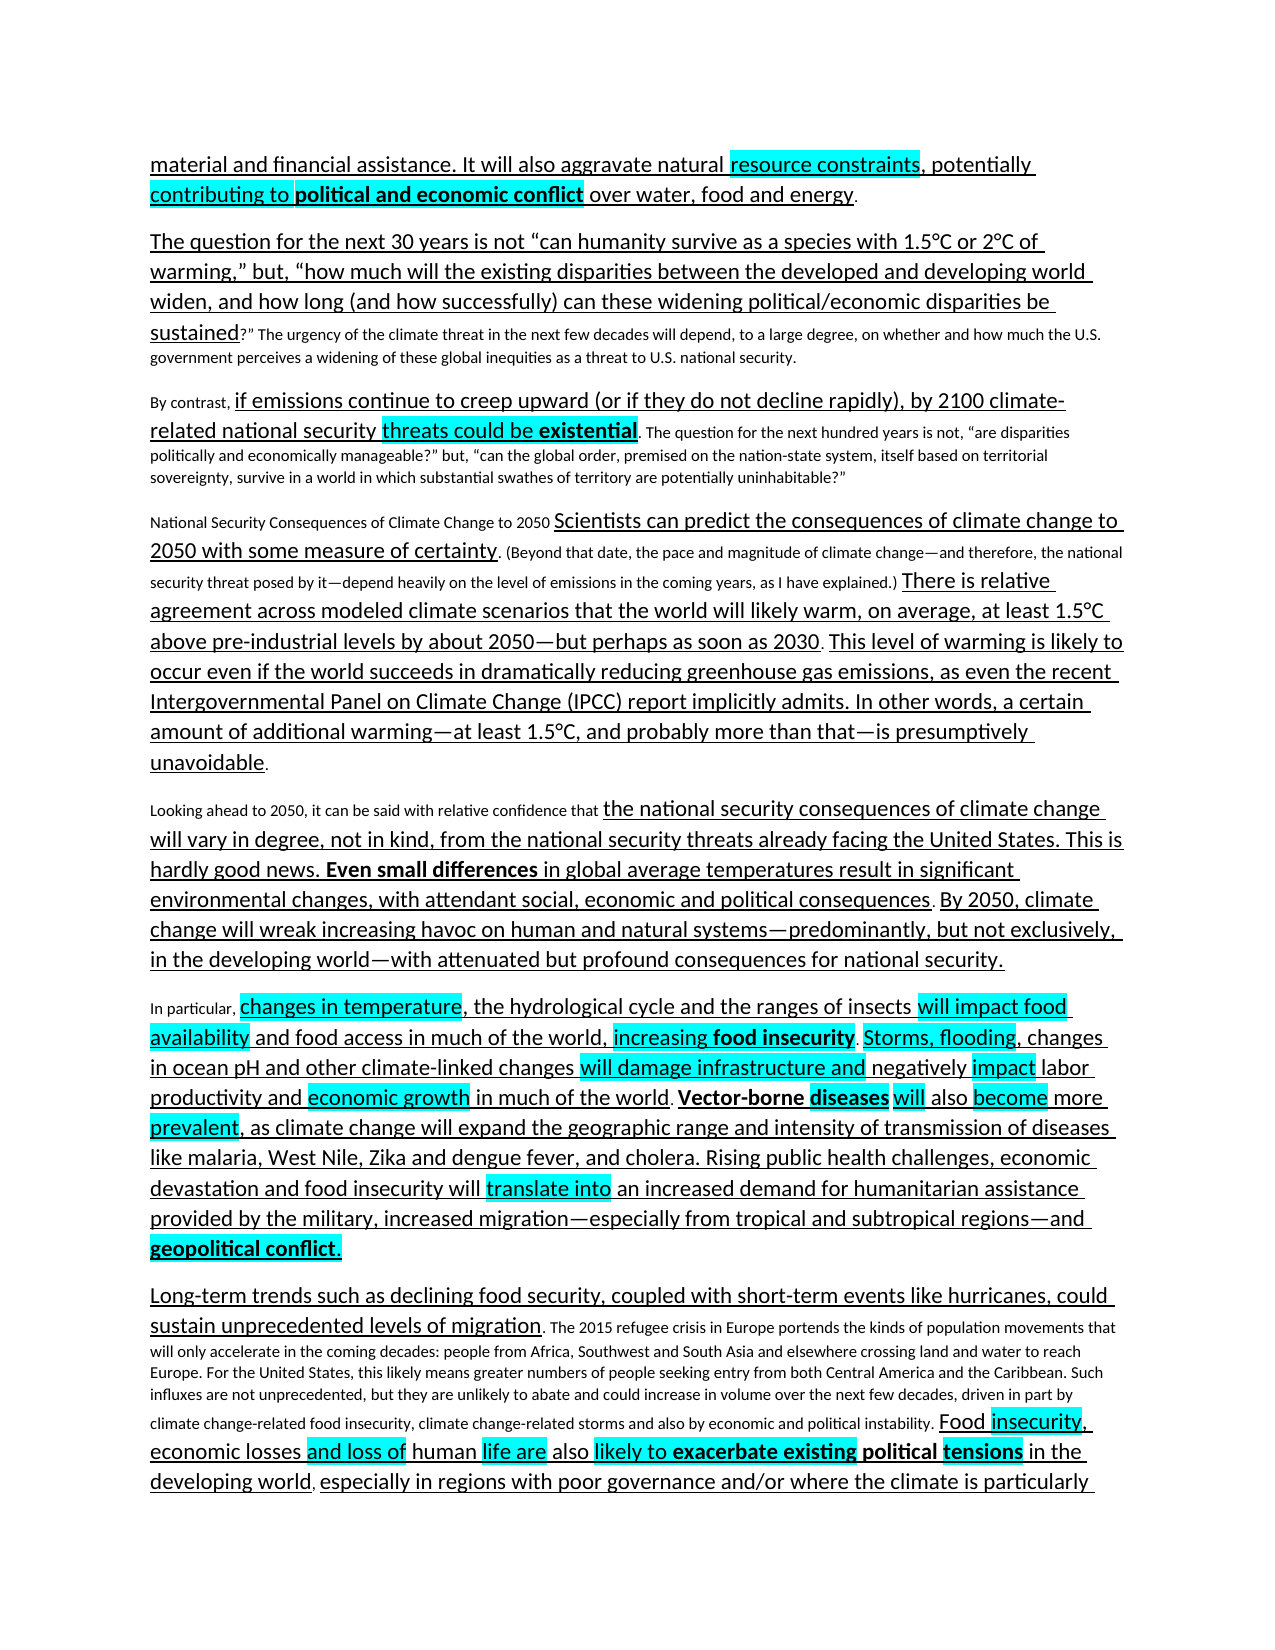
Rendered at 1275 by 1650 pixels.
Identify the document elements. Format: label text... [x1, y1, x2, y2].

text In particular, changes in temperature, the hydrological cycle and the ranges of insects will impact food availability and food access in much of the world, increasing food insecurity. Storms, flooding, changes in ocean pH and other climate-linked changes will damage infrastructure and negatively impact labor productivity and economic growth in much of the world. Vector-borne diseases will also become more prevalent, as climate change will expand the geographic range and intensity of transmission of diseases like malaria, West Nile, Zika and dengue fever, and cholera. Rising public health challenges, economic devastation and food insecurity will translate into an increased demand for humanitarian assistance provided by the military, increased migration—especially from tropical and subtropical regions—and geopolitical conflict. [150, 992, 1125, 1262]
text The question for the next 30 years is not “can humanity survive as a species with 1.5°C or 2°C of warming,” but, “how much will the existing disparities between the developed and developing world widen, and how long (and how successfully) can these widening political/economic disparities be sustained?” The urgency of the climate threat in the next few decades will depend, to a large degree, on whether and how much the U.S. government perceives a widening of these global inequities as a threat to U.S. national security. [150, 227, 1125, 368]
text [150, 150, 1125, 208]
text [150, 1281, 1125, 1496]
text By contrast, if emissions continue to creep upward (or if they do not decline rapidly), by 2100 climate-related national security threats could be existential. The question for the next hundred years is not, “are disparities politically and economically manageable?” but, “can the global order, premised on the nation-state system, itself based on territorial sovereignty, survive in a world in which substantial swathes of territory are potentially uninhabitable?” [150, 386, 1125, 488]
text Looking ahead to 2050, it can be said with relative confidence that the national security consequences of climate change will vary in degree, not in kind, from the national security threats already facing the United States. This is hardly good news. Even small differences in global average temperatures result in significant environmental changes, with attendant social, economic and political consequences. By 2050, climate change will wreak increasing havoc on human and natural systems—predominantly, but not exclusively, in the developing world—with attenuated but profound consequences for national security. [150, 794, 1125, 974]
text National Security Consequences of Climate Change to 2050 Scientists can predict the consequences of climate change to 2050 with some measure of certainty. (Beyond that date, the pace and magnitude of climate change—and therefore, the national security threat posed by it—depend heavily on the level of emissions in the coming years, as I have explained.) There is relative agreement across modeled climate scenarios that the world will likely warm, on average, at least 1.5°C above pre-industrial levels by about 2050—but perhaps as soon as 2030. This level of warming is likely to occur even if the world succeeds in dramatically reducing greenhouse gas emissions, as even the recent Intergovernmental Panel on Climate Change (IPCC) report implicitly admits. In other words, a certain amount of additional warming—at least 1.5°C, and probably more than that—is presumptively unavoidable. [150, 506, 1125, 776]
